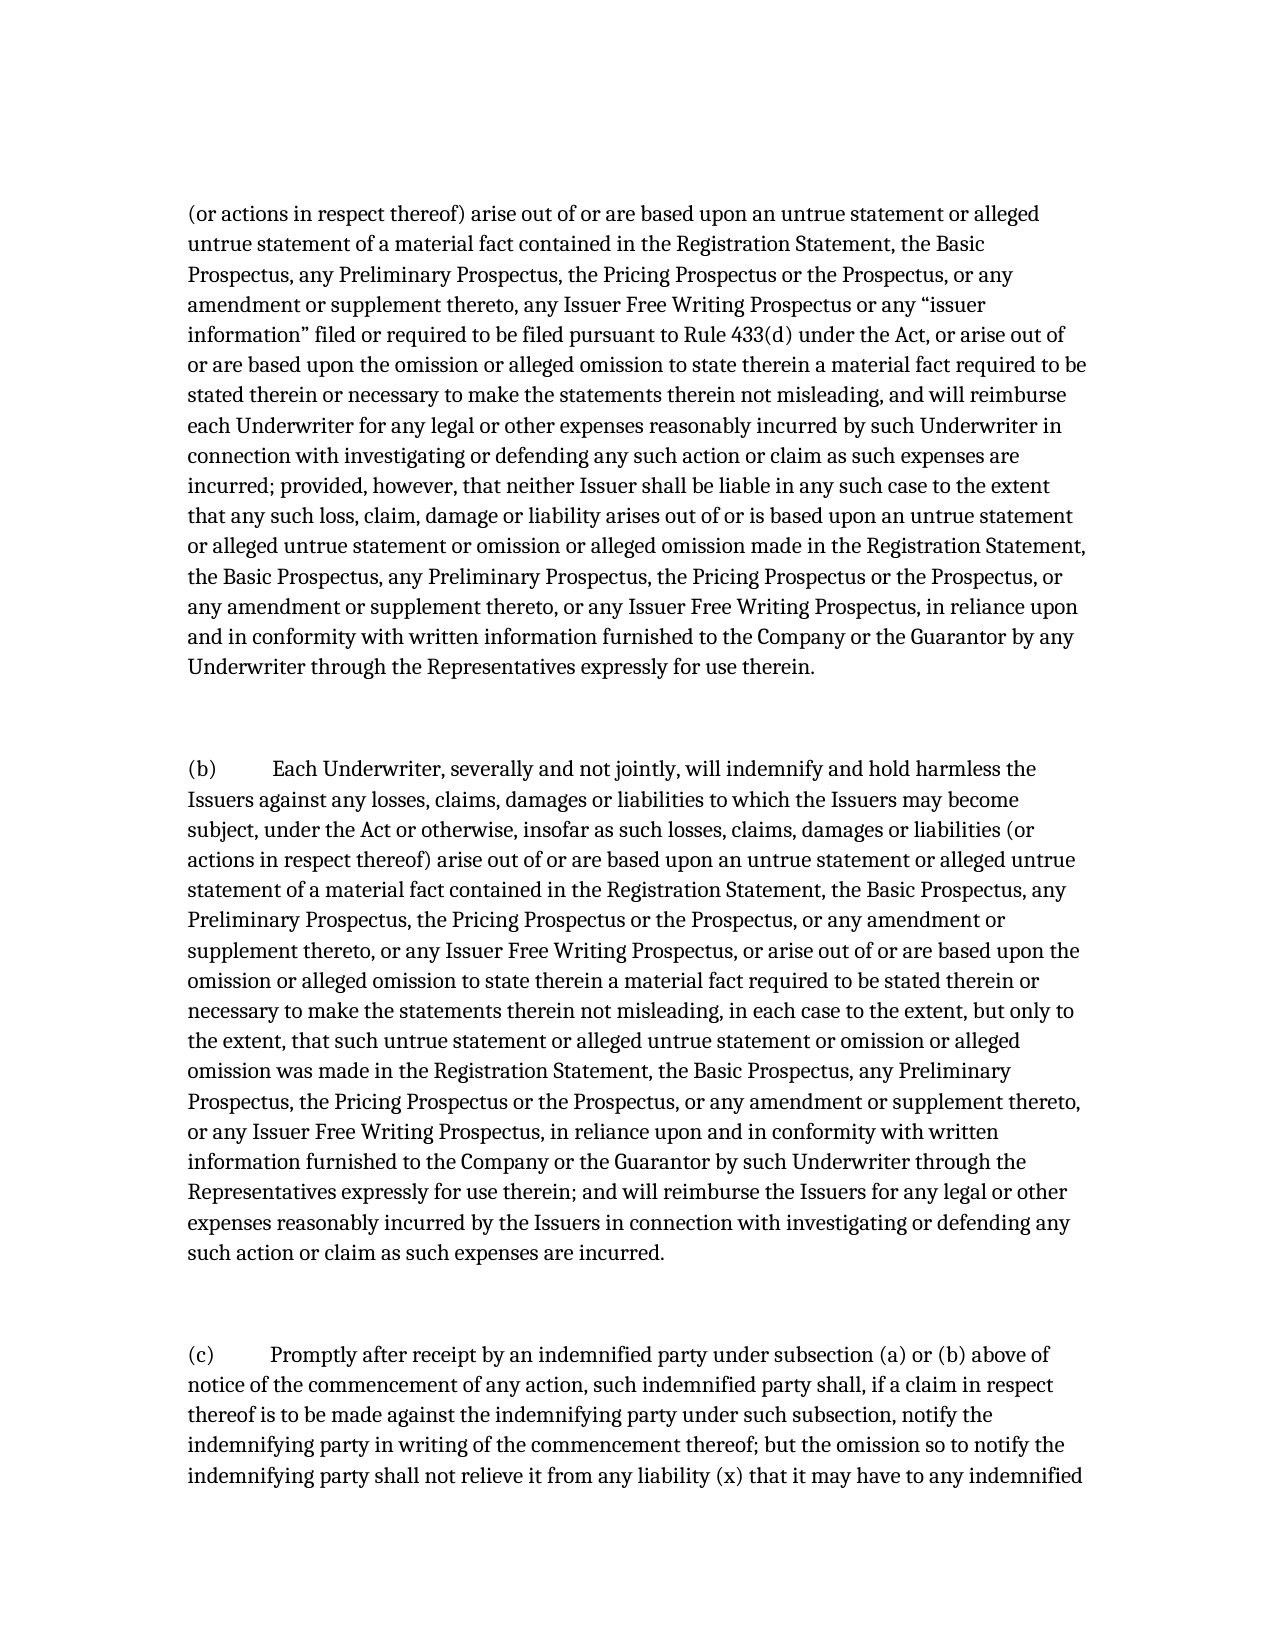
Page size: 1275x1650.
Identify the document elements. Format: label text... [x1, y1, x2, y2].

text (or actions in respect thereof) arise out of or are based upon an untrue statement or alleged untrue statement of a material fact contained in the Registration Statement, the Basic Prospectus, any Preliminary Prospectus, the Pricing Prospectus or the Prospectus, or any amendment or supplement thereto, any Issuer Free Writing Prospectus or any “issuer information” filed or required to be filed pursuant to Rule 433(d) under the Act, or arise out of or are based upon the omission or alleged omission to state therein a material fact required to be stated therein or necessary to make the statements therein not misleading, and will reimburse each Underwriter for any legal or other expenses reasonably incurred by such Underwriter in connection with investigating or defending any such action or claim as such expenses are incurred; provided, however, that neither Issuer shall be liable in any such case to the extent that any such loss, claim, damage or liability arises out of or is based upon an untrue statement or alleged untrue statement or omission or alleged omission made in the Registration Statement, the Basic Prospectus, any Preliminary Prospectus, the Pricing Prospectus or the Prospectus, or any amendment or supplement thereto, or any Issuer Free Writing Prospectus, in reliance upon and in conformity with written information furnished to the Company or the Guarantor by any Underwriter through the Representatives expressly for use therein. [187, 201, 1087, 681]
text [187, 1342, 1087, 1489]
text (b) Each Underwriter, severally and not jointly, will indemnify and hold harmless the Issuers against any losses, claims, damages or liabilities to which the Issuers may become subject, under the Act or otherwise, insofar as such losses, claims, damages or liabilities (or actions in respect thereof) arise out of or are based upon an untrue statement or alleged untrue statement of a material fact contained in the Registration Statement, the Basic Prospectus, any Preliminary Prospectus, the Pricing Prospectus or the Prospectus, or any amendment or supplement thereto, or any Issuer Free Writing Prospectus, or arise out of or are based upon the omission or alleged omission to state therein a material fact required to be stated therein or necessary to make the statements therein not misleading, in each case to the extent, but only to the extent, that such untrue statement or alleged untrue statement or omission or alleged omission was made in the Registration Statement, the Basic Prospectus, any Preliminary Prospectus, the Pricing Prospectus or the Prospectus, or any amendment or supplement thereto, or any Issuer Free Writing Prospectus, in reliance upon and in conformity with written information furnished to the Company or the Guarantor by such Underwriter through the Representatives expressly for use therein; and will reimburse the Issuers for any legal or other expenses reasonably incurred by the Issuers in connection with investigating or defending any such action or claim as such expenses are incurred. [187, 756, 1087, 1266]
